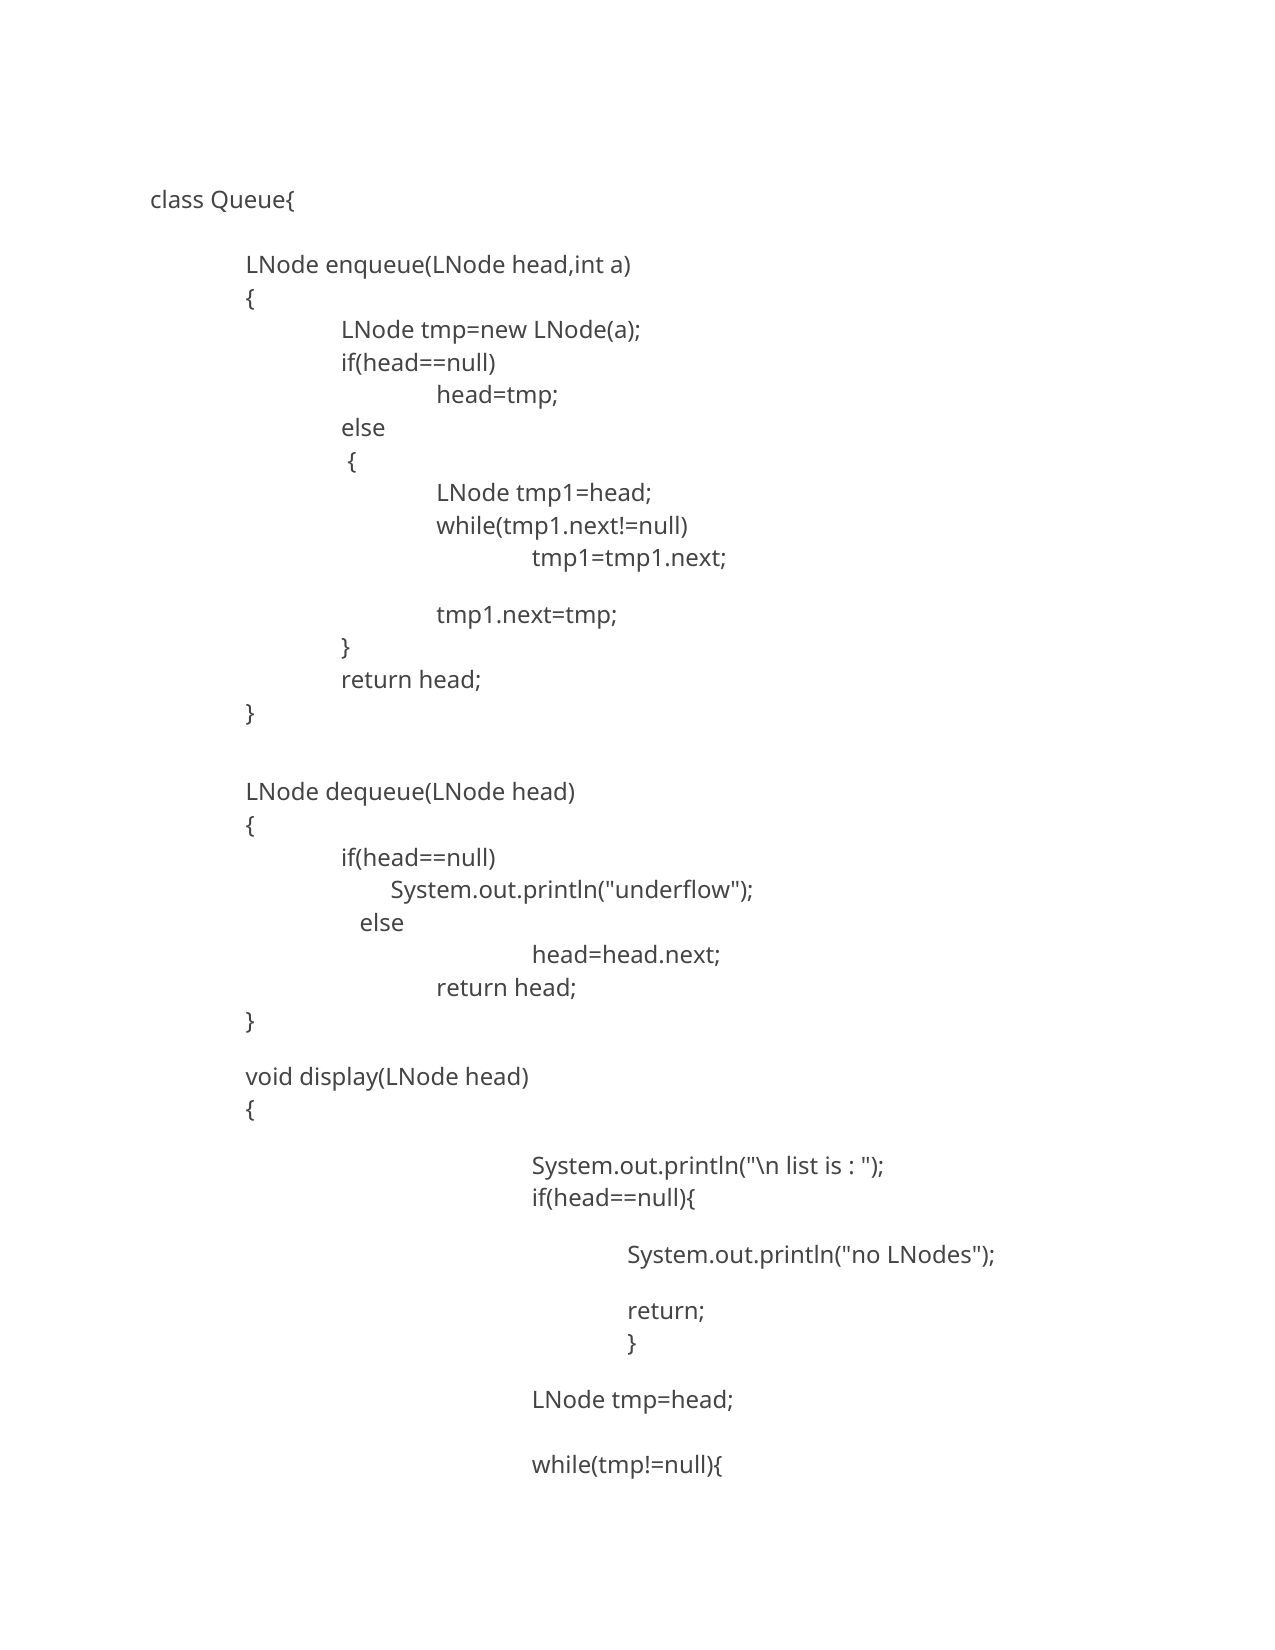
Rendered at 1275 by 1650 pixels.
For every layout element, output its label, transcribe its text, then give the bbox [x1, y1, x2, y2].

text { [150, 443, 1125, 476]
text System.out.println("no LNodes"); [150, 1237, 1125, 1270]
text class Queue{ [150, 183, 1125, 215]
text } [150, 695, 1125, 728]
text return head; [150, 971, 1125, 1003]
text while(tmp1.next!=null) [150, 509, 1125, 541]
text if(head==null) [150, 840, 1125, 873]
text System.out.println("underflow"); [150, 873, 1125, 906]
text tmp1.next=tmp; [150, 597, 1125, 630]
text { [150, 1092, 1125, 1125]
text return; [150, 1294, 1125, 1326]
text LNode tmp1=head; [150, 476, 1125, 509]
text LNode enqueue(LNode head,int a) [150, 248, 1125, 280]
text if(head==null){ [150, 1181, 1125, 1214]
text head=tmp; [150, 378, 1125, 411]
text LNode dequeue(LNode head) [150, 775, 1125, 808]
text while(tmp!=null){ [150, 1448, 1125, 1480]
text } [150, 1003, 1125, 1036]
text } [150, 1326, 1125, 1359]
text void display(LNode head) [150, 1060, 1125, 1092]
text LNode tmp=new LNode(a); [150, 313, 1125, 346]
text } [150, 630, 1125, 663]
text LNode tmp=head; [150, 1382, 1125, 1415]
text { [150, 808, 1125, 840]
text if(head==null) [150, 346, 1125, 378]
text System.out.println("\n list is : "); [150, 1148, 1125, 1181]
text else [150, 411, 1125, 443]
text { [150, 280, 1125, 313]
text head=head.next; [150, 938, 1125, 971]
text tmp1=tmp1.next; [150, 541, 1125, 574]
text return head; [150, 663, 1125, 695]
text else [150, 906, 1125, 938]
